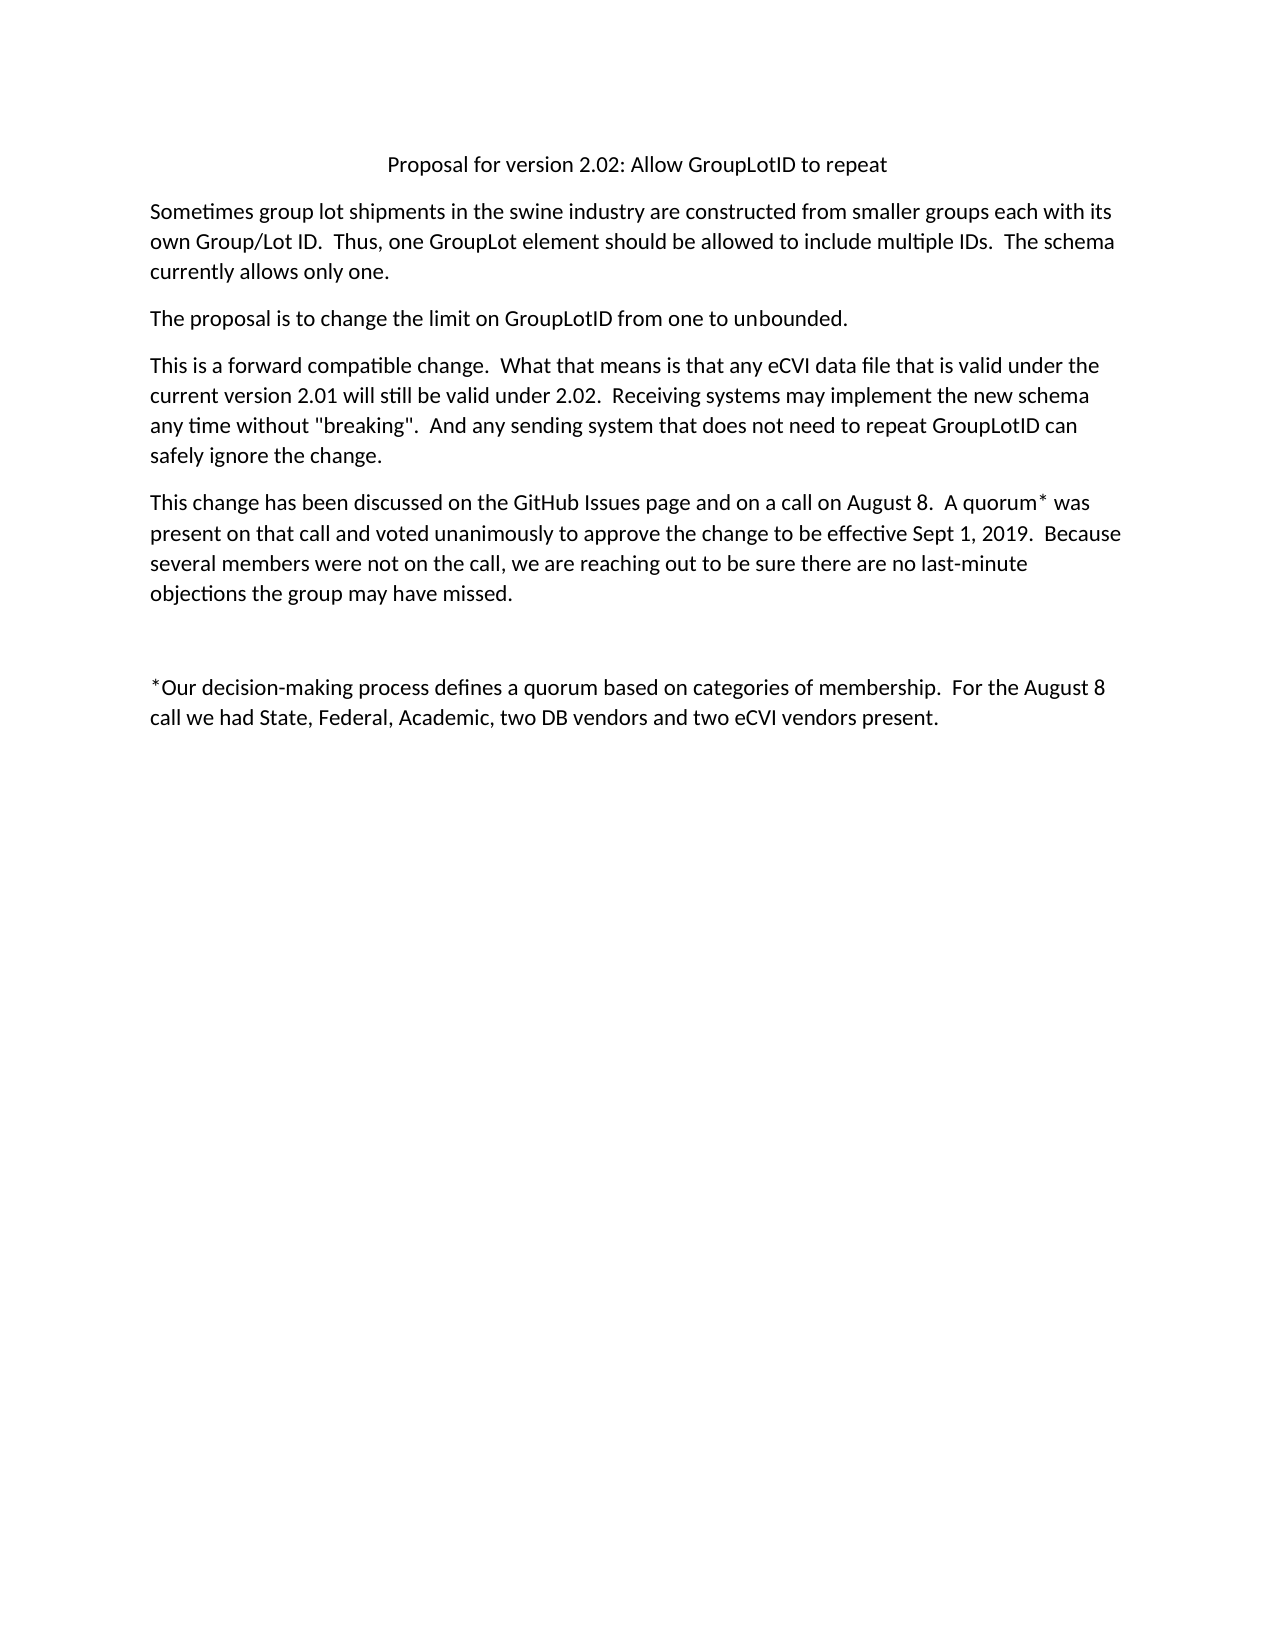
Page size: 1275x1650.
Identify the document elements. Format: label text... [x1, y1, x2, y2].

text Sometimes group lot shipments in the swine industry are constructed from smaller groups each with its own Group/Lot ID. Thus, one GroupLot element should be allowed to include multiple IDs. The schema currently allows only one. [150, 197, 1125, 285]
text This is a forward compatible change. What that means is that any eCVI data file that is valid under the current version 2.01 will still be valid under 2.02. Receiving systems may implement the new schema any time without "breaking". And any sending system that does not need to repeat GroupLotID can safely ignore the change. [150, 351, 1125, 470]
text Proposal for version 2.02: Allow GroupLotID to repeat [150, 150, 1125, 178]
text This change has been discussed on the GitHub Issues page and on a call on August 8. A quorum* was present on that call and voted unanimously to approve the change to be effective Sept 1, 2019. Because several members were not on the call, we are reaching out to be sure there are no last-minute objections the group may have missed. [150, 488, 1125, 607]
text The proposal is to change the limit on GroupLotID from one to unbounded. [150, 304, 1125, 332]
text *Our decision-making process defines a quorum based on categories of membership. For the August 8 call we had State, Federal, Academic, two DB vendors and two eCVI vendors present. [150, 673, 1125, 731]
